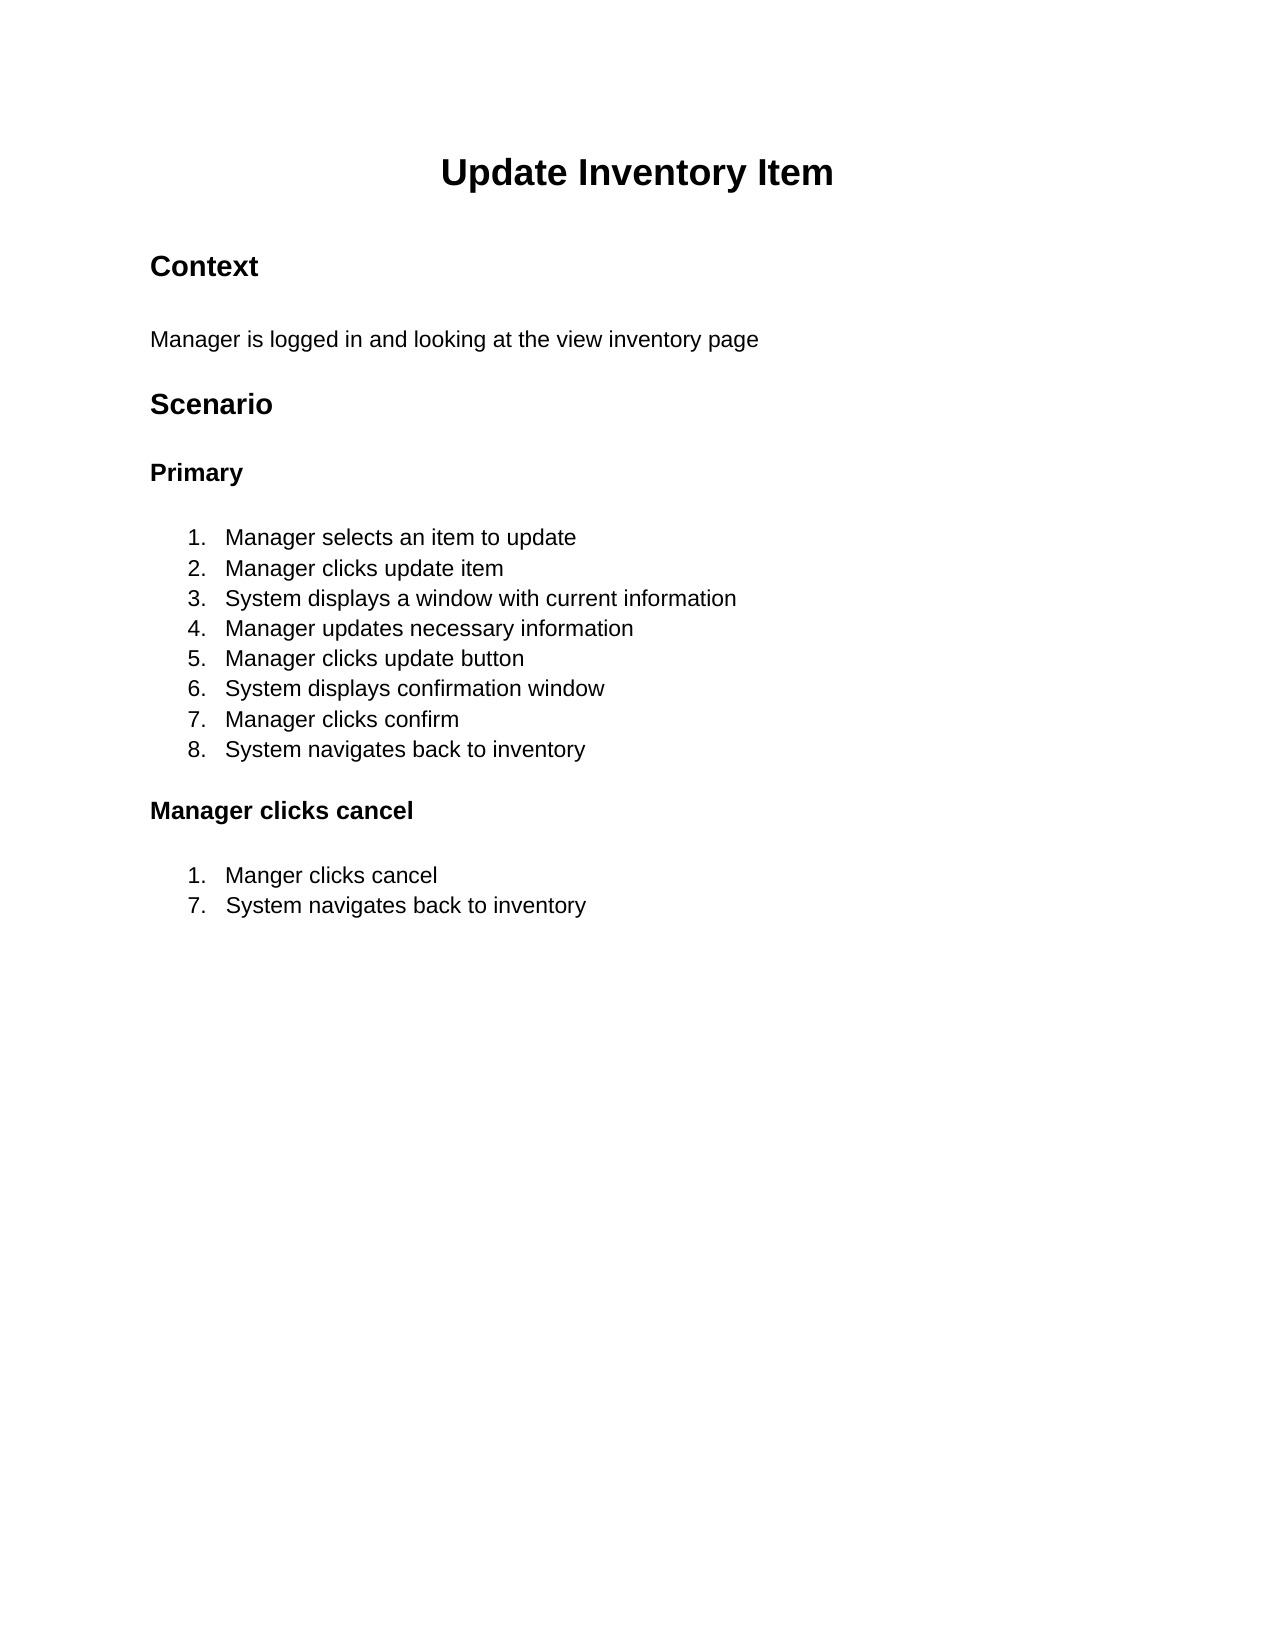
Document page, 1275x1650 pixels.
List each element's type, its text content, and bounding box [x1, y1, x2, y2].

list Manager clicks update button [187, 645, 1125, 671]
text Primary [150, 458, 1125, 487]
list Manager selects an item to update [187, 524, 1125, 551]
text Manager is logged in and looking at the view inventory page [150, 326, 1125, 353]
list Manager clicks confirm [187, 706, 1125, 732]
text Manager clicks cancel [150, 796, 1125, 825]
list System displays a window with current information [187, 585, 1125, 611]
list System navigates back to inventory [187, 736, 1125, 762]
list Manager clicks update item [187, 554, 1125, 581]
text Scenario [150, 387, 1125, 420]
list Manger clicks cancel [187, 862, 1125, 888]
text 7. System navigates back to inventory [187, 892, 1125, 919]
text Update Inventory Item [150, 150, 1125, 193]
text Context [150, 249, 1125, 283]
list Manager updates necessary information [187, 615, 1125, 641]
list System displays confirmation window [187, 675, 1125, 702]
